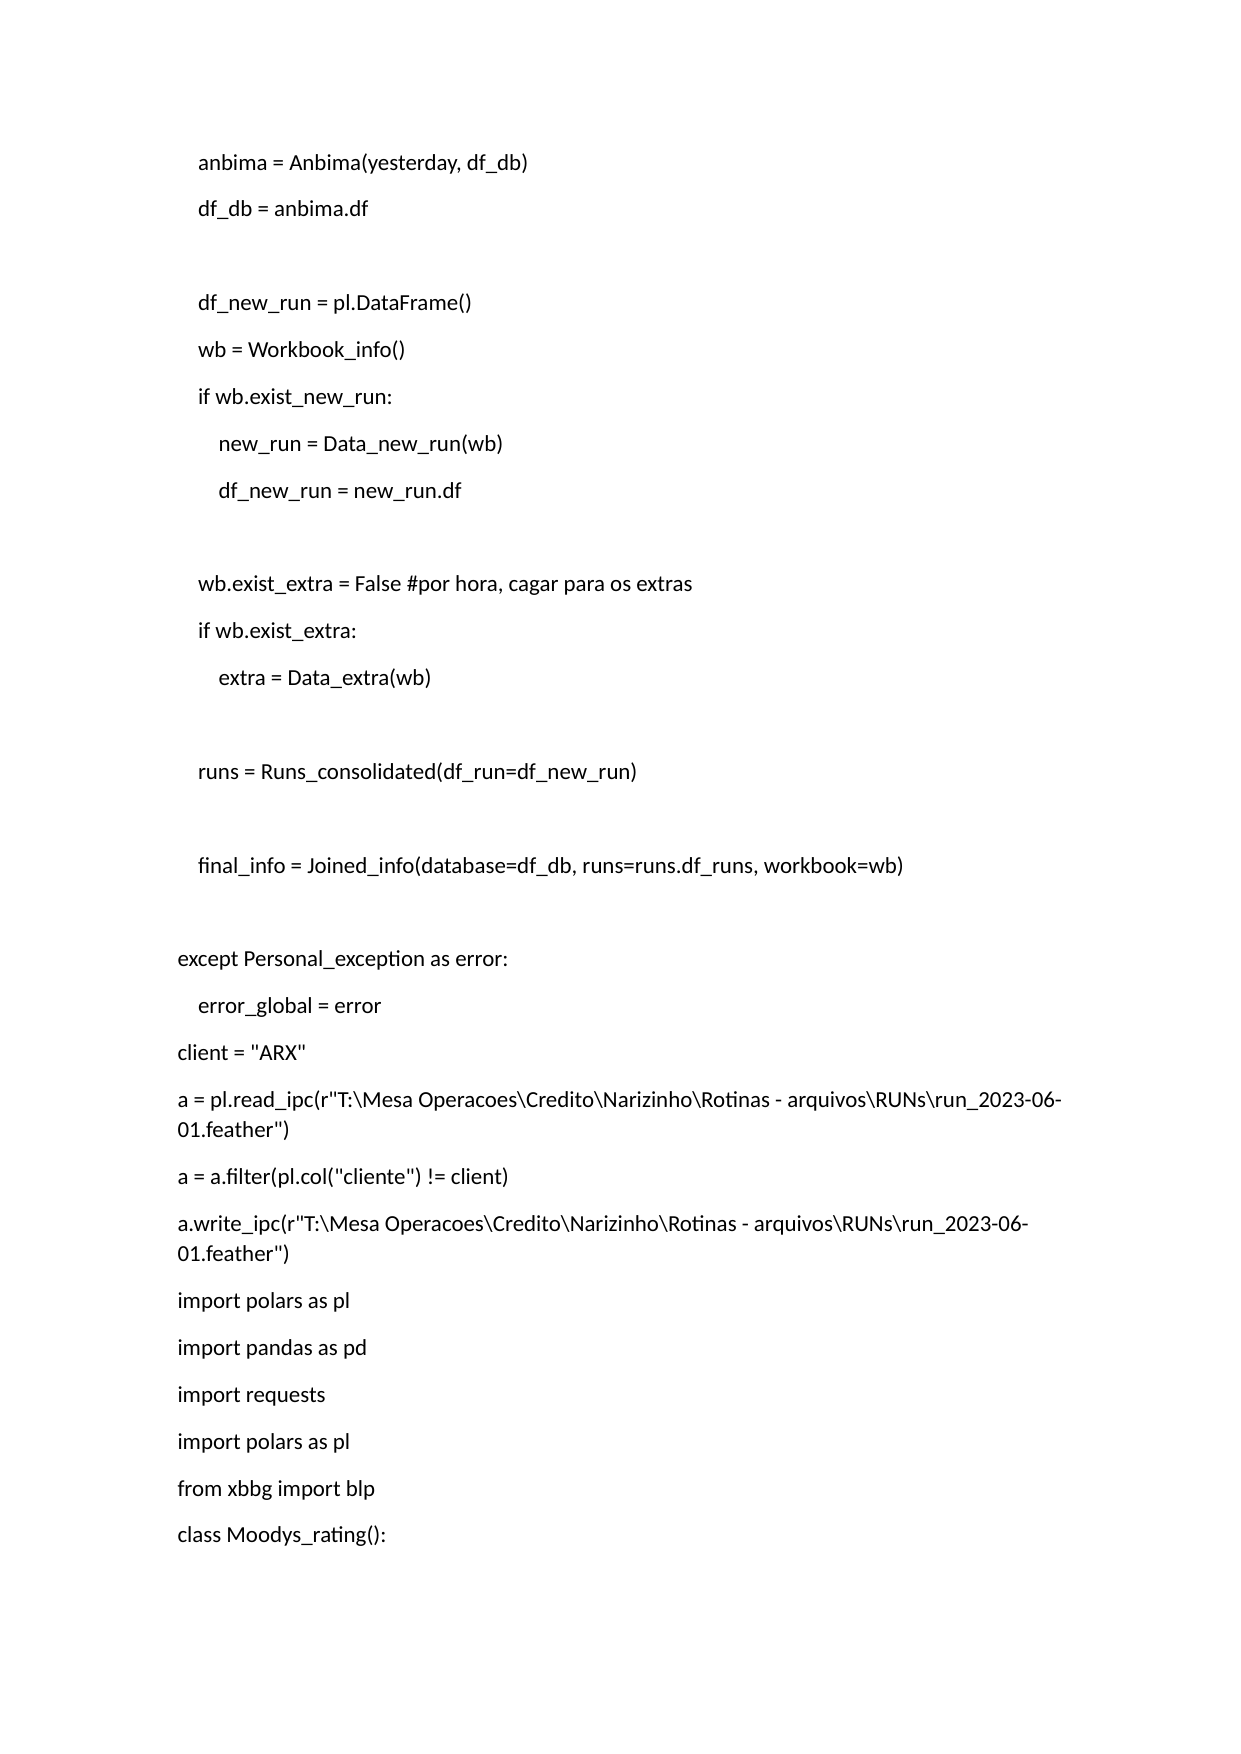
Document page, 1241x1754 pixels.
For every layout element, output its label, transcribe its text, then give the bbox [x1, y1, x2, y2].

text import polars as pl [177, 1427, 1063, 1455]
text wb = Workbook_info() [177, 335, 1063, 363]
text a = pl.read_ipc(r"T:\Mesa Operacoes\Credito\Narizinho\Rotinas - arquivos\RUNs\run_2023-06-01.feather") [177, 1085, 1063, 1143]
text except Personal_exception as error: [177, 944, 1063, 972]
text wb.exist_extra = False #por hora, cagar para os extras [177, 569, 1063, 597]
text extra = Data_extra(wb) [177, 663, 1063, 691]
text if wb.exist_extra: [177, 616, 1063, 644]
text import pandas as pd [177, 1333, 1063, 1361]
text new_run = Data_new_run(wb) [177, 429, 1063, 457]
text df_db = anbima.df [177, 194, 1063, 222]
text class Moodys_rating(): [177, 1521, 1063, 1548]
text df_new_run = new_run.df [177, 476, 1063, 504]
text import polars as pl [177, 1286, 1063, 1314]
text error_global = error [177, 991, 1063, 1019]
text client = "ARX" [177, 1038, 1063, 1066]
text final_info = Joined_info(database=df_db, runs=runs.df_runs, workbook=wb) [177, 851, 1063, 879]
text anbima = Anbima(yesterday, df_db) [177, 148, 1063, 176]
text if wb.exist_new_run: [177, 382, 1063, 410]
text a = a.filter(pl.col("cliente") != client) [177, 1162, 1063, 1190]
text runs = Runs_consolidated(df_run=df_new_run) [177, 757, 1063, 785]
text df_new_run = pl.DataFrame() [177, 288, 1063, 316]
text a.write_ipc(r"T:\Mesa Operacoes\Credito\Narizinho\Rotinas - arquivos\RUNs\run_2023-06-01.feather") [177, 1209, 1063, 1267]
text import requests [177, 1380, 1063, 1408]
text from xbbg import blp [177, 1474, 1063, 1502]
